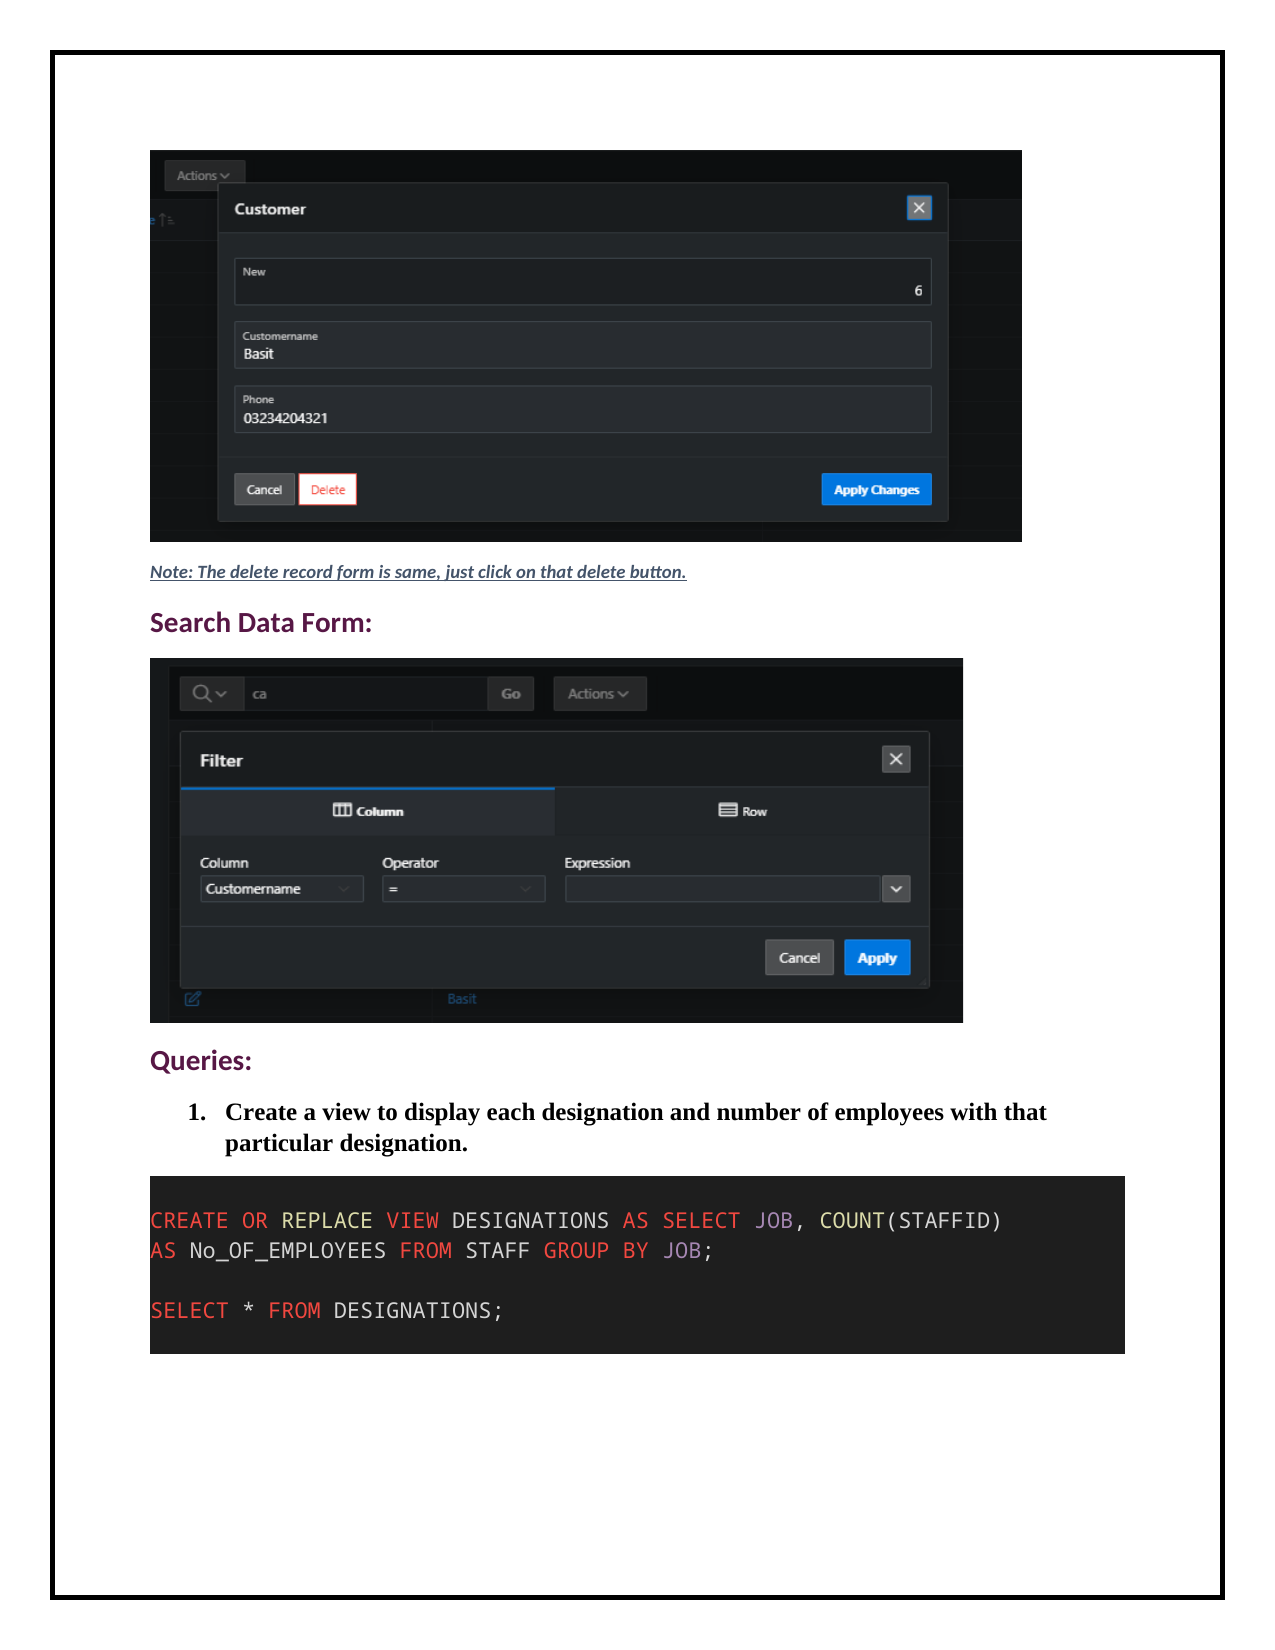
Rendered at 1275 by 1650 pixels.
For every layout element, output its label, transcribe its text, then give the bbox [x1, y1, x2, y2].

text Queries: [150, 1042, 1125, 1077]
list Create a view to display each designation and number of employees with that particular designation. [187, 1097, 1125, 1157]
text AS No_OF_EMPLOYEES FROM STAFF GROUP BY JOB; [150, 1235, 1125, 1265]
text Note: The delete record form is same, just click on that delete button. [150, 560, 1125, 583]
text Search Data Form: [150, 604, 1125, 639]
picture [150, 658, 964, 1023]
text CREATE OR REPLACE VIEW DESIGNATIONS AS SELECT JOB, COUNT(STAFFID) [150, 1205, 1125, 1235]
text SELECT * FROM DESIGNATIONS; [150, 1295, 1125, 1324]
picture [150, 150, 1022, 542]
